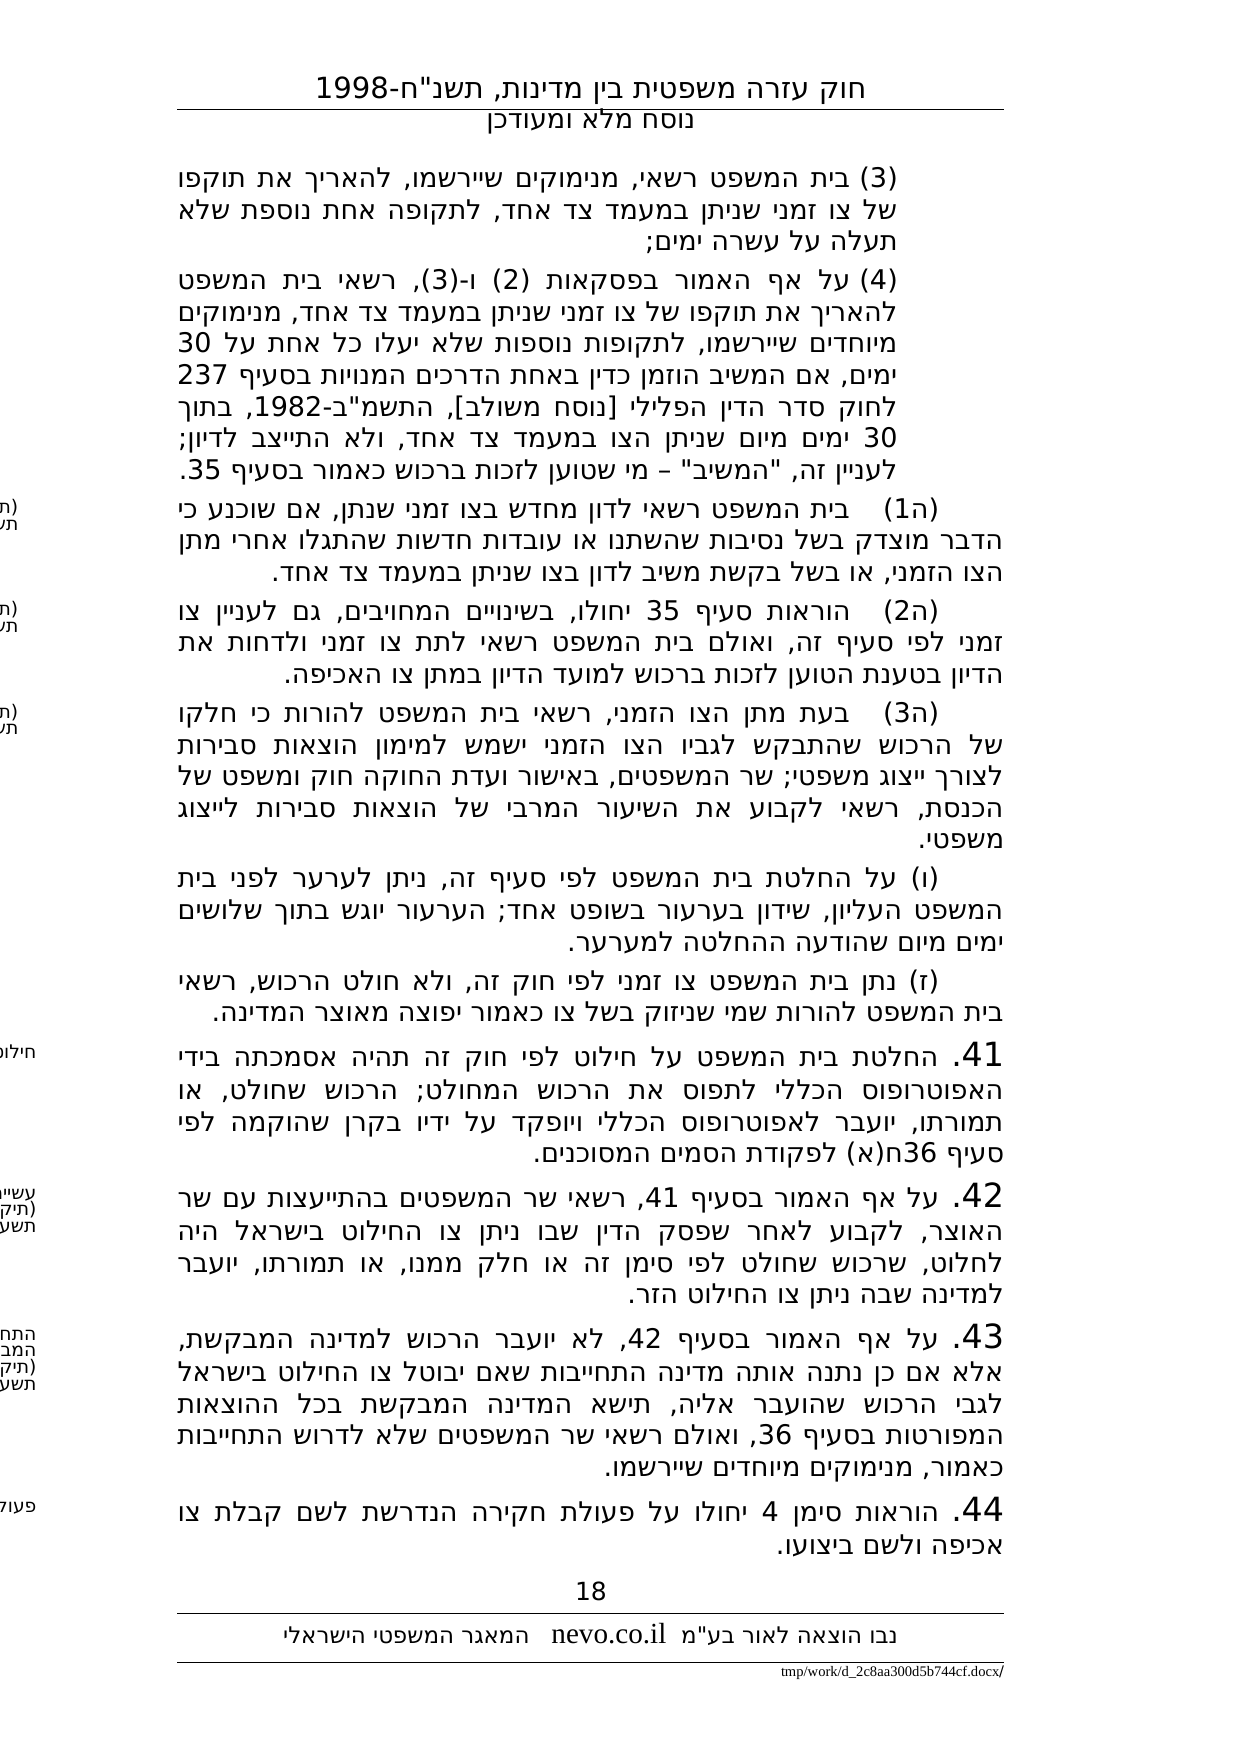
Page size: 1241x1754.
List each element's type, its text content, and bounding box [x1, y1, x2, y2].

text (ה1) בית המשפט רשאי לדון מחדש בצו זמני שנתן, אם שוכנע כי הדבר מוצדק בשל נסיבות שהשתנו או עובדות חדשות שהתגלו אחרי מתן הצו הזמני, או בשל בקשת משיב לדון בצו שניתן במעמד צד אחד. [177, 493, 1004, 588]
text 44. הוראות סימן 4 יחולו על פעולת חקירה הנדרשת לשם קבלת צו אכיפה ולשם ביצועו. [177, 1490, 1004, 1561]
text (3) בית המשפט רשאי, מנימוקים שיירשמו, להאריך את תוקפו של צו זמני שניתן במעמד צד אחד, לתקופה אחת נוספת שלא תעלה על עשרה ימים; [177, 162, 898, 257]
text (ו) על החלטת בית המשפט לפי סעיף זה, ניתן לערער לפני בית המשפט העליון, שידון בערעור בשופט אחד; הערעור יוגש בתוך שלושים ימים מיום שהודעה ההחלטה למערער. [177, 863, 1004, 957]
text 42. על אף האמור בסעיף 41, רשאי שר המשפטים בהתייעצות עם שר האוצר, לקבוע לאחר שפסק הדין שבו ניתן צו החילוט בישראל היה לחלוט, שרכוש שחולט לפי סימן זה או חלק ממנו, או תמורתו, יועבר למדינה שבה ניתן צו החילוט הזר. [177, 1177, 1004, 1310]
text (ה3) בעת מתן הצו הזמני, רשאי בית המשפט להורות כי חלקו של הרכוש שהתבקש לגביו הצו הזמני ישמש למימון הוצאות סבירות לצורך ייצוג משפטי; שר המשפטים, באישור ועדת החוקה חוק ומשפט של הכנסת, רשאי לקבוע את השיעור המרבי של הוצאות סבירות לייצוג משפטי. [177, 697, 1004, 855]
text (ה2) הוראות סעיף 35 יחולו, בשינויים המחויבים, גם לעניין צו זמני לפי סעיף זה, ואולם בית המשפט רשאי לתת צו זמני ולדחות את הדיון בטענת הטוען לזכות ברכוש למועד הדיון במתן צו האכיפה. [177, 595, 1004, 690]
text (ז) נתן בית המשפט צו זמני לפי חוק זה, ולא חולט הרכוש, רשאי בית המשפט להורות שמי שניזוק בשל צו כאמור יפוצה מאוצר המדינה. [177, 965, 1004, 1028]
text (4) על אף האמור בפסקאות (2) ו-(3), רשאי בית המשפט להאריך את תוקפו של צו זמני שניתן במעמד צד אחד, מנימוקים מיוחדים שיירשמו, לתקופות נוספות שלא יעלו כל אחת על 30 ימים, אם המשיב הוזמן כדין באחת הדרכים המנויות בסעיף 237 לחוק סדר הדין הפלילי [נוסח משולב], התשמ"ב-1982, בתוך 30 ימים מיום שניתן הצו במעמד צד אחד, ולא התייצב לדיון; לעניין זה, "המשיב" – מי שטוען לזכות ברכוש כאמור בסעיף 35. [177, 264, 898, 486]
text 43. על אף האמור בסעיף 42, לא יועבר הרכוש למדינה המבקשת, אלא אם כן נתנה אותה מדינה התחייבות שאם יבוטל צו החילוט בישראל לגבי הרכוש שהועבר אליה, תישא המדינה המבקשת בכל ההוצאות המפורטות בסעיף 36, ואולם רשאי שר המשפטים שלא לדרוש התחייבות כאמור, מנימוקים מיוחדים שיירשמו. [177, 1318, 1004, 1483]
text 41. החלטת בית המשפט על חילוט לפי חוק זה תהיה אסמכתה בידי האפוטרופוס הכללי לתפוס את הרכוש המחולט; הרכוש שחולט, או תמורתו, יועבר לאפוטרופוס הכללי ויופקד על ידיו בקרן שהוקמה לפי סעיף 36ח(א) לפקודת הסמים המסוכנים. [177, 1036, 1004, 1169]
